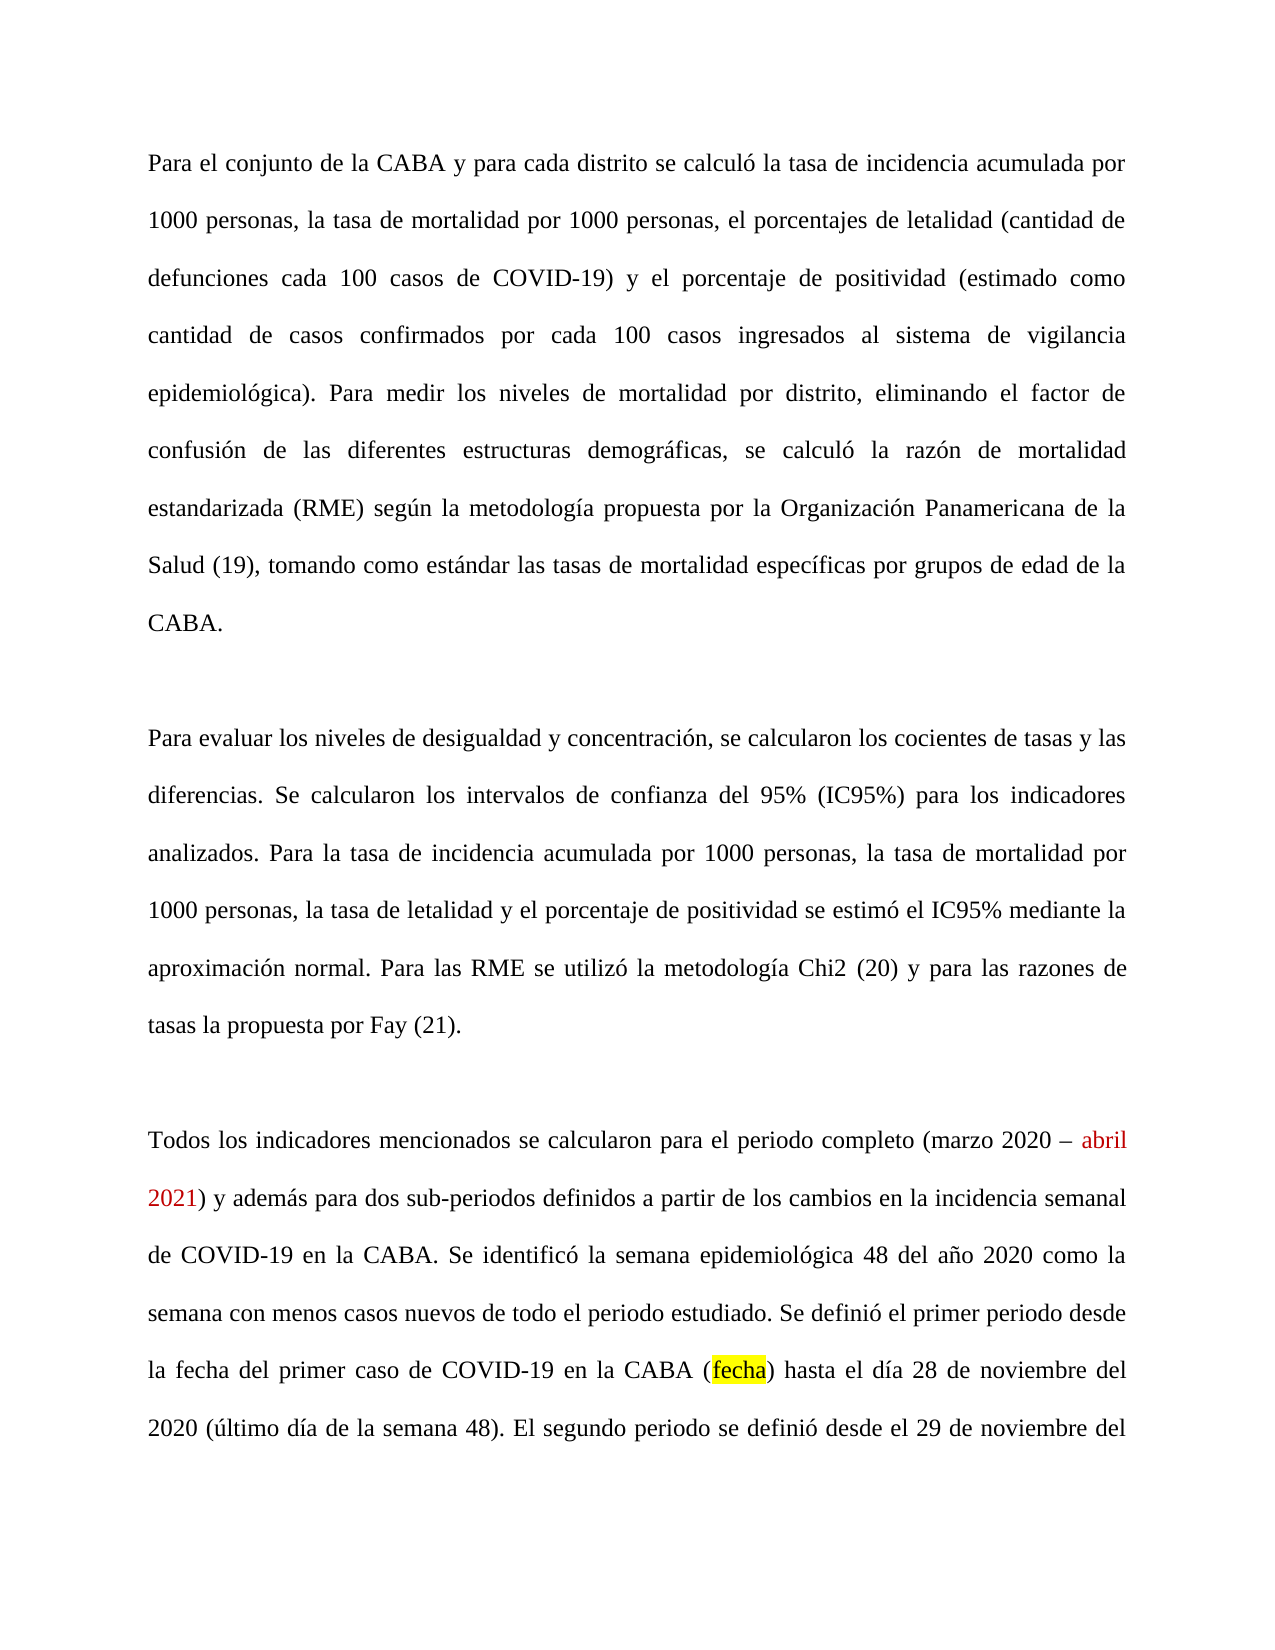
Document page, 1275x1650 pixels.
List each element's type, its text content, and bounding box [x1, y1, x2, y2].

text Para el conjunto de la CABA y para cada distrito se calculó la tasa de incidencia acumulada por 1000 personas, la tasa de mortalidad por 1000 personas, el porcentajes de letalidad (cantidad de defunciones cada 100 casos de COVID-19) y el porcentaje de positividad (estimado como cantidad de casos confirmados por cada 100 casos ingresados al sistema de vigilancia epidemiológica). Para medir los niveles de mortalidad por distrito, eliminando el factor de confusión de las diferentes estructuras demográficas, se calculó la razón de mortalidad estandarizada (RME) según la metodología propuesta por la Organización Panamericana de la Salud (19), tomando como estándar las tasas de mortalidad específicas por grupos de edad de la CABA. [148, 148, 1127, 636]
text Para evaluar los niveles de desigualdad y concentración, se calcularon los cocientes de tasas y las diferencias. Se calcularon los intervalos de confianza del 95% (IC95%) para los indicadores analizados. Para la tasa de incidencia acumulada por 1000 personas, la tasa de mortalidad por 1000 personas, la tasa de letalidad y el porcentaje de positividad se estimó el IC95% mediante la aproximación normal. Para las RME se utilizó la metodología Chi2 (20) y para las razones de tasas la propuesta por Fay (21). [148, 723, 1127, 1039]
